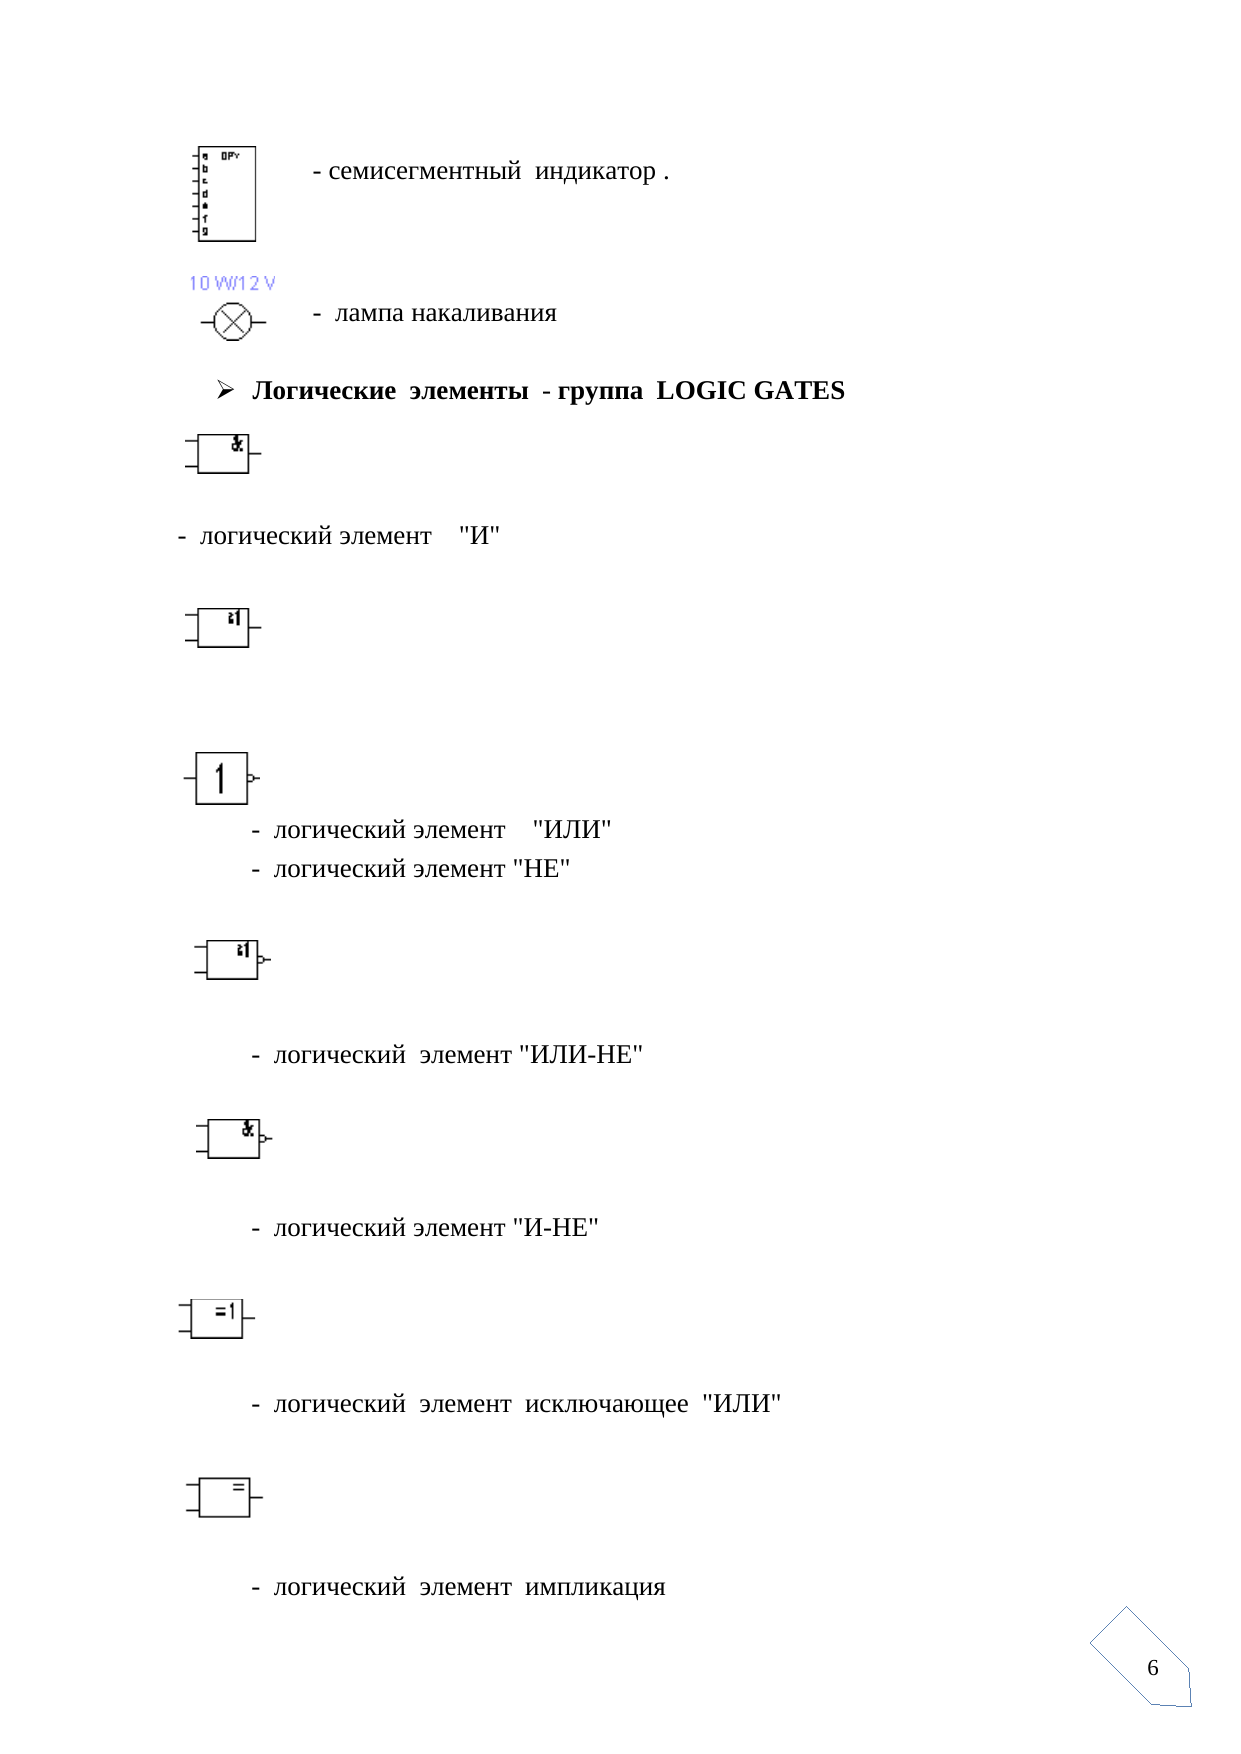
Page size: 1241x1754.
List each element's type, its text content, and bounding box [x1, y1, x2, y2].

picture [196, 1119, 273, 1159]
picture [192, 146, 257, 242]
list логический элемент "НЕ" [251, 852, 1163, 883]
list семисегментный индикатор . [312, 154, 1163, 185]
picture [185, 434, 262, 474]
list логический элемент "ИЛИ-НЕ" [251, 1038, 1163, 1069]
list логический элемент исключающее "ИЛИ" [251, 1388, 1163, 1419]
list логический элемент "И-НЕ" [251, 1211, 1163, 1242]
picture [194, 940, 271, 980]
list лампа накаливания [312, 296, 1163, 327]
list логический элемент "И" [177, 519, 1163, 550]
list логический элемент импликация [251, 1570, 1163, 1601]
subtitle Логические элементы - группа LOGIC GATES [215, 374, 1163, 405]
picture [183, 752, 260, 805]
picture [185, 608, 262, 648]
picture [177, 1465, 282, 1534]
list логический элемент "ИЛИ" [251, 758, 1163, 844]
picture [178, 1299, 256, 1339]
picture [190, 276, 275, 341]
